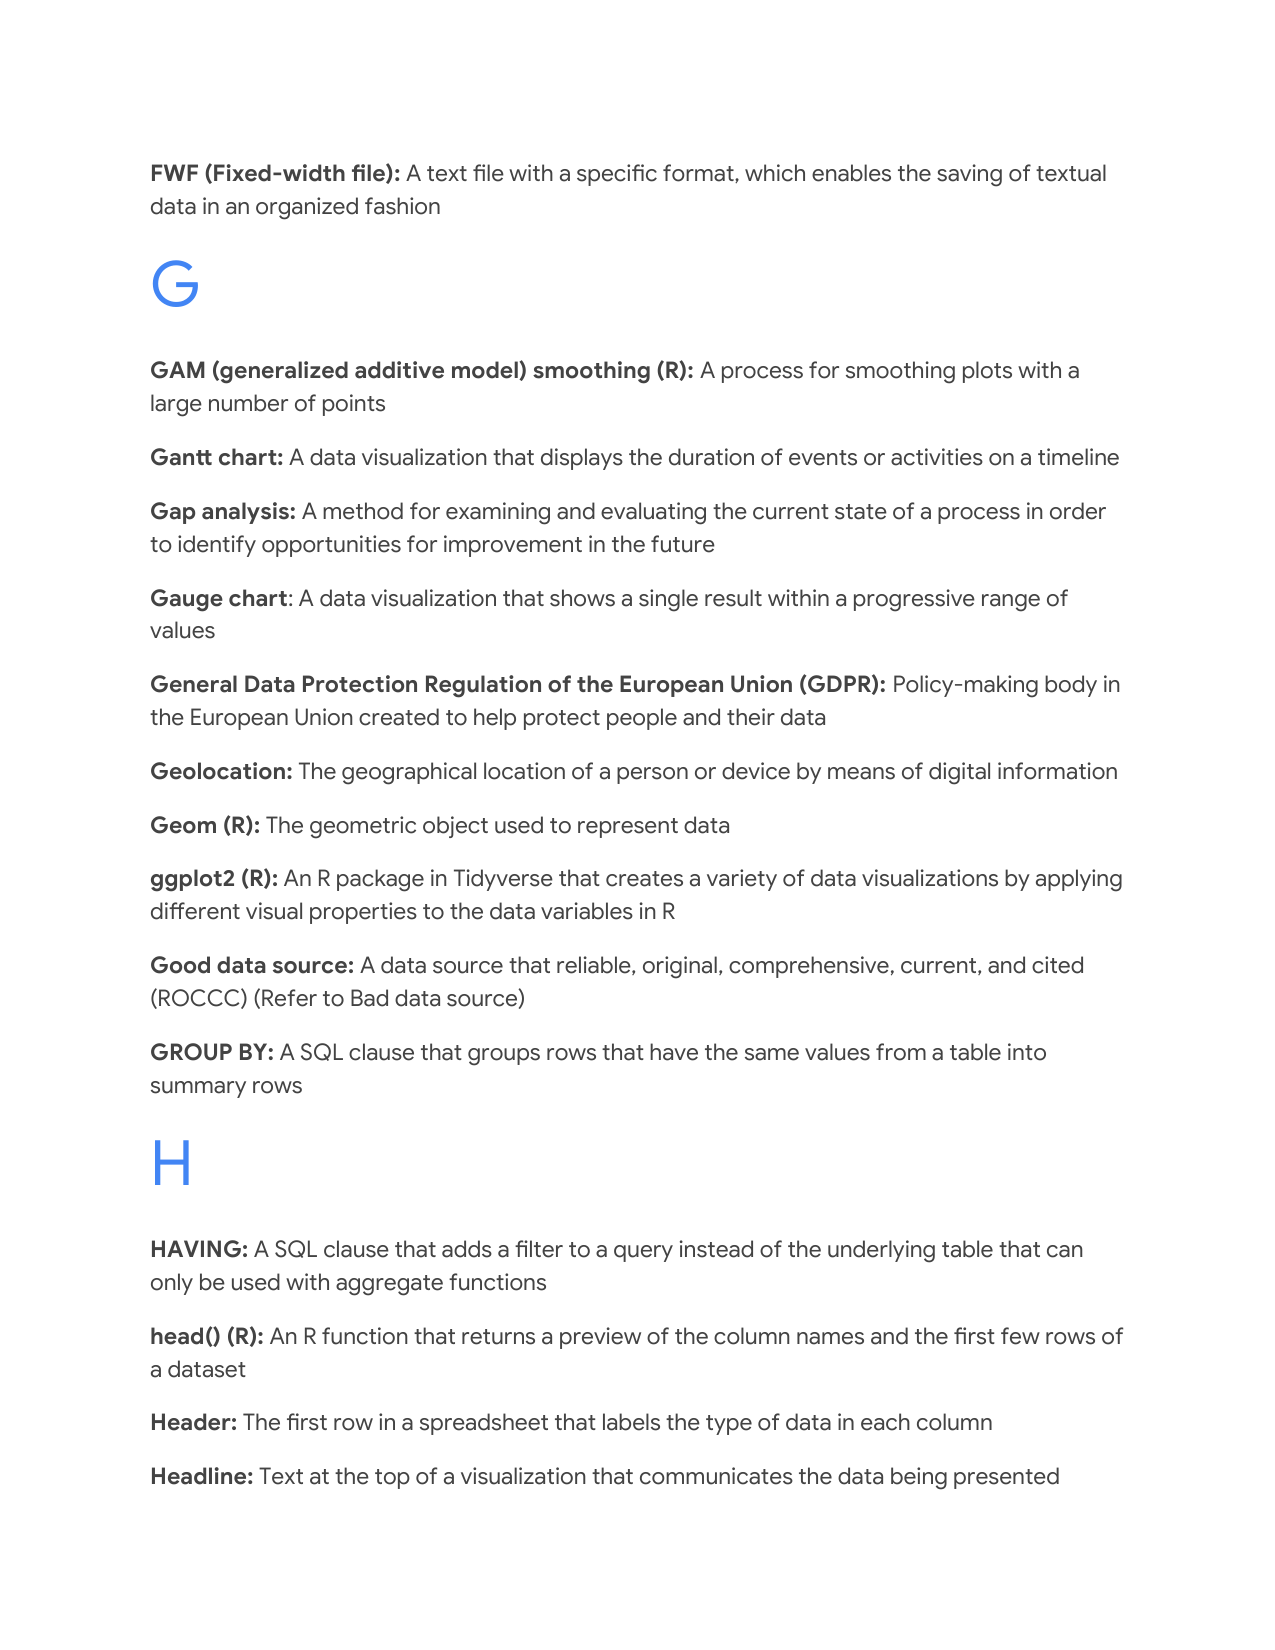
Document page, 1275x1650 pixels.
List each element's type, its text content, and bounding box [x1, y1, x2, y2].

text Geom (R): The geometric object used to represent data [150, 811, 1125, 839]
text Gap analysis: A method for examining and evaluating the current state of a process in order to identify opportunities for improvement in the future [150, 497, 1125, 559]
text FWF (Fixed-width file): A text file with a specific format, which enables the saving of textual data in an organized fashion [150, 159, 1125, 221]
text Header: The first row in a spreadsheet that labels the type of data in each column [150, 1409, 1125, 1437]
text head() (R): An R function that returns a preview of the column names and the first few rows of a dataset [150, 1322, 1125, 1383]
text GAM (generalized additive model) smoothing (R): A process for smoothing plots with a large number of points [150, 357, 1125, 418]
text GROUP BY: A SQL clause that groups rows that have the same values from a table into summary rows [150, 1038, 1125, 1099]
text H [150, 1125, 1125, 1203]
text G [150, 246, 1125, 324]
text Headline: Text at the top of a visualization that communicates the data being presented [150, 1462, 1125, 1491]
text Good data source: A data source that reliable, original, comprehensive, current, and cited (ROCCC) (Refer to Bad data source) [150, 951, 1125, 1013]
text Gantt chart: A data visualization that displays the duration of events or activities on a timeline [150, 443, 1125, 472]
text General Data Protection Regulation of the European Union (GDPR): Policy-making body in the European Union created to help protect people and their data [150, 671, 1125, 732]
text ggplot2 (R): An R package in Tidyverse that creates a variety of data visualizations by applying different visual properties to the data variables in R [150, 865, 1125, 926]
text HAVING: A SQL clause that adds a filter to a query instead of the underlying table that can only be used with aggregate functions [150, 1235, 1125, 1297]
text Gauge chart: A data visualization that shows a single result within a progressive range of values [150, 584, 1125, 645]
